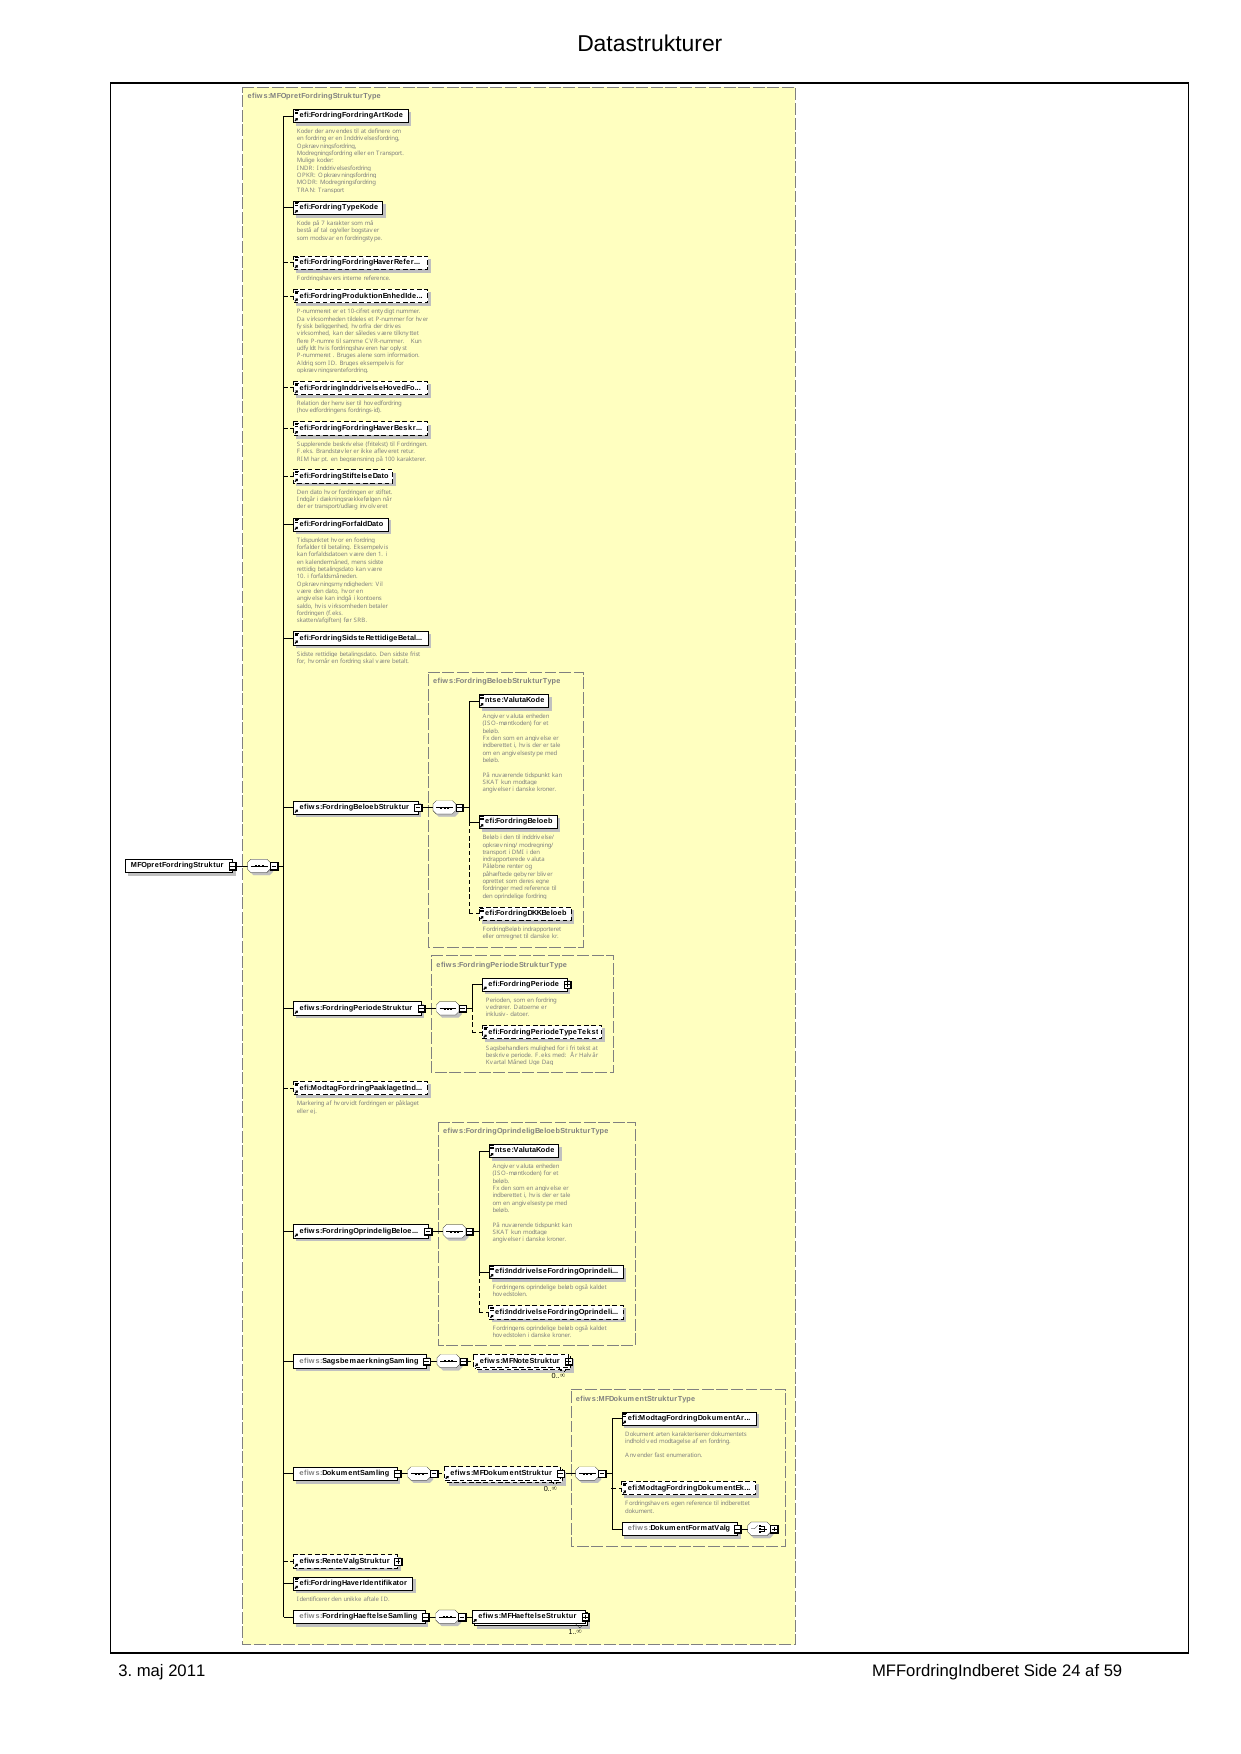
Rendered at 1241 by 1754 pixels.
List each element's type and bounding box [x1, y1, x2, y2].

table_cell [111, 84, 1188, 1652]
